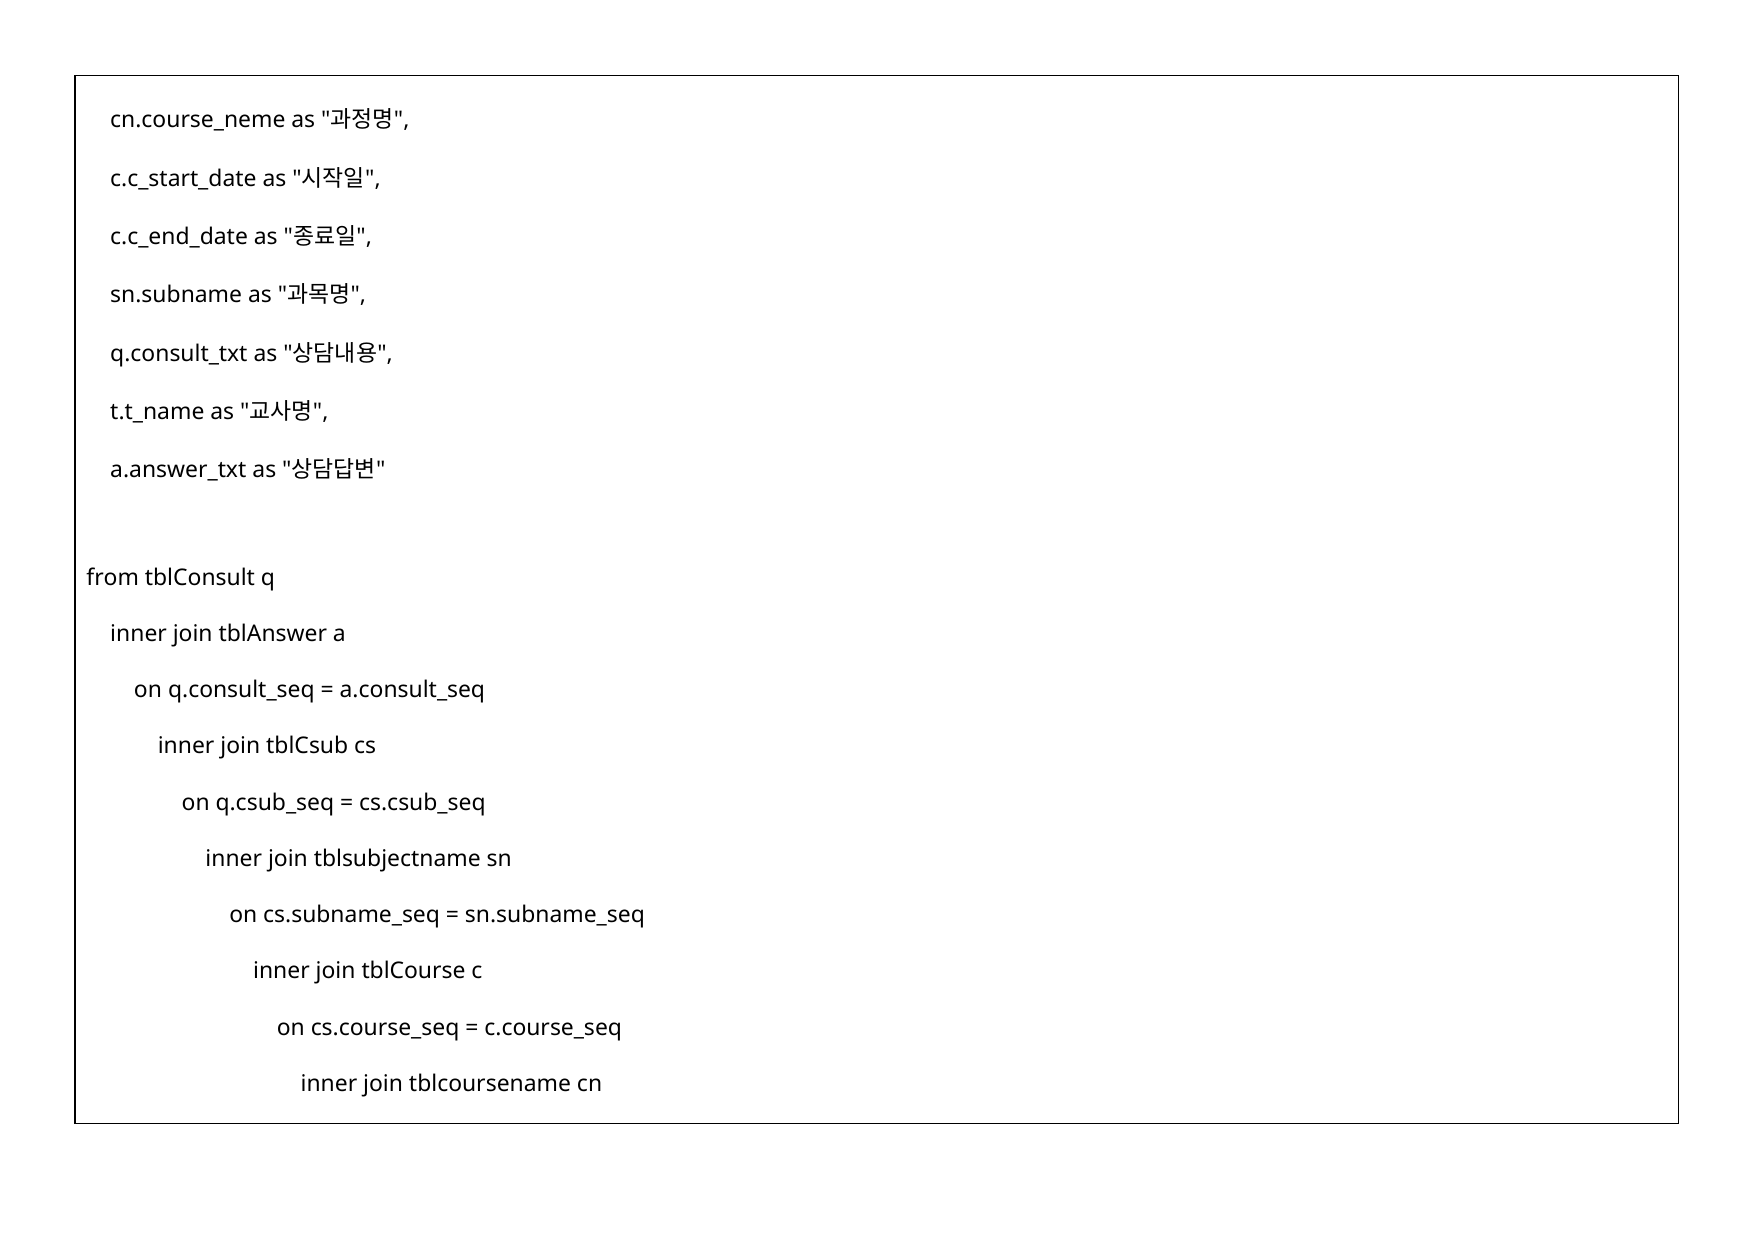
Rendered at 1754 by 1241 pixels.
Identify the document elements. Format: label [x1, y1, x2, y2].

table_cell [76, 76, 1678, 1123]
